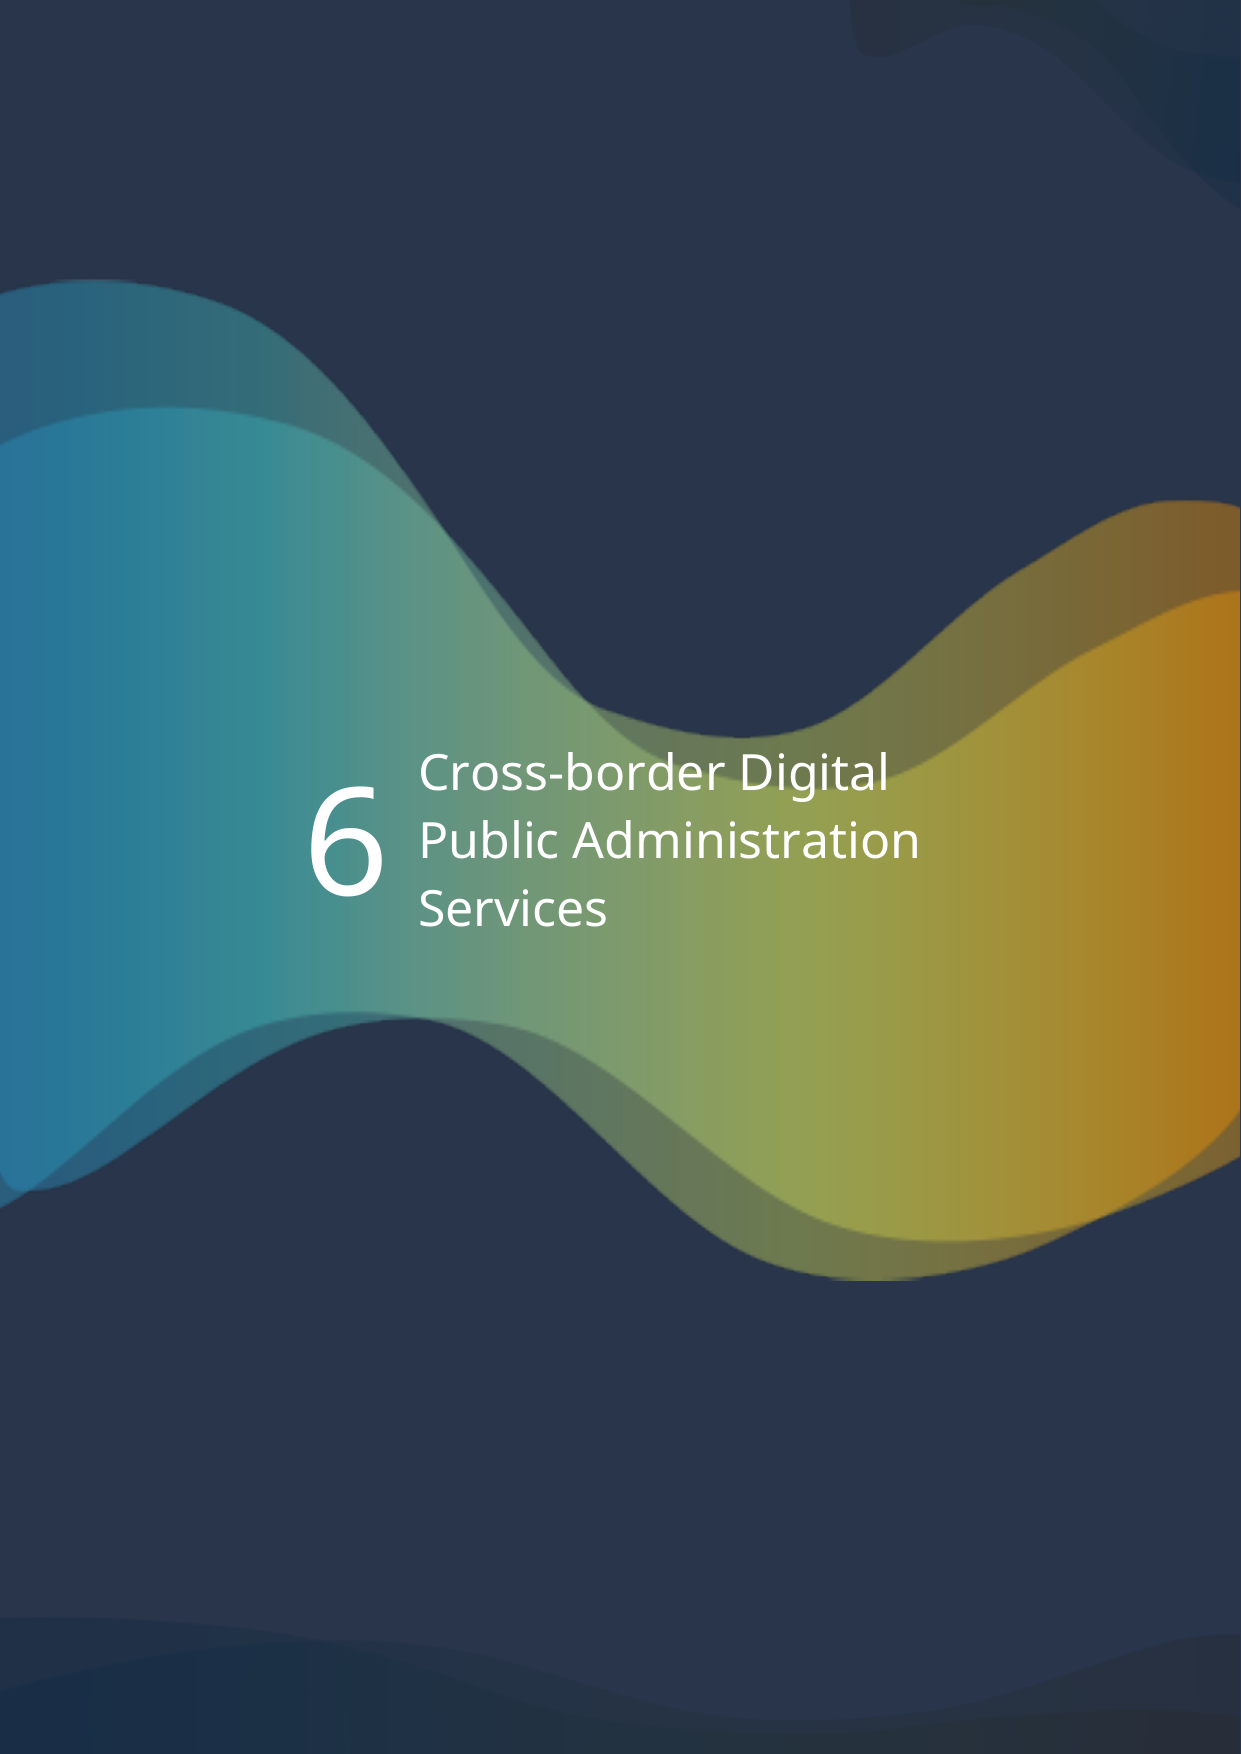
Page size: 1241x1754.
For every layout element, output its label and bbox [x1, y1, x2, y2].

picture [0, 272, 1241, 1281]
